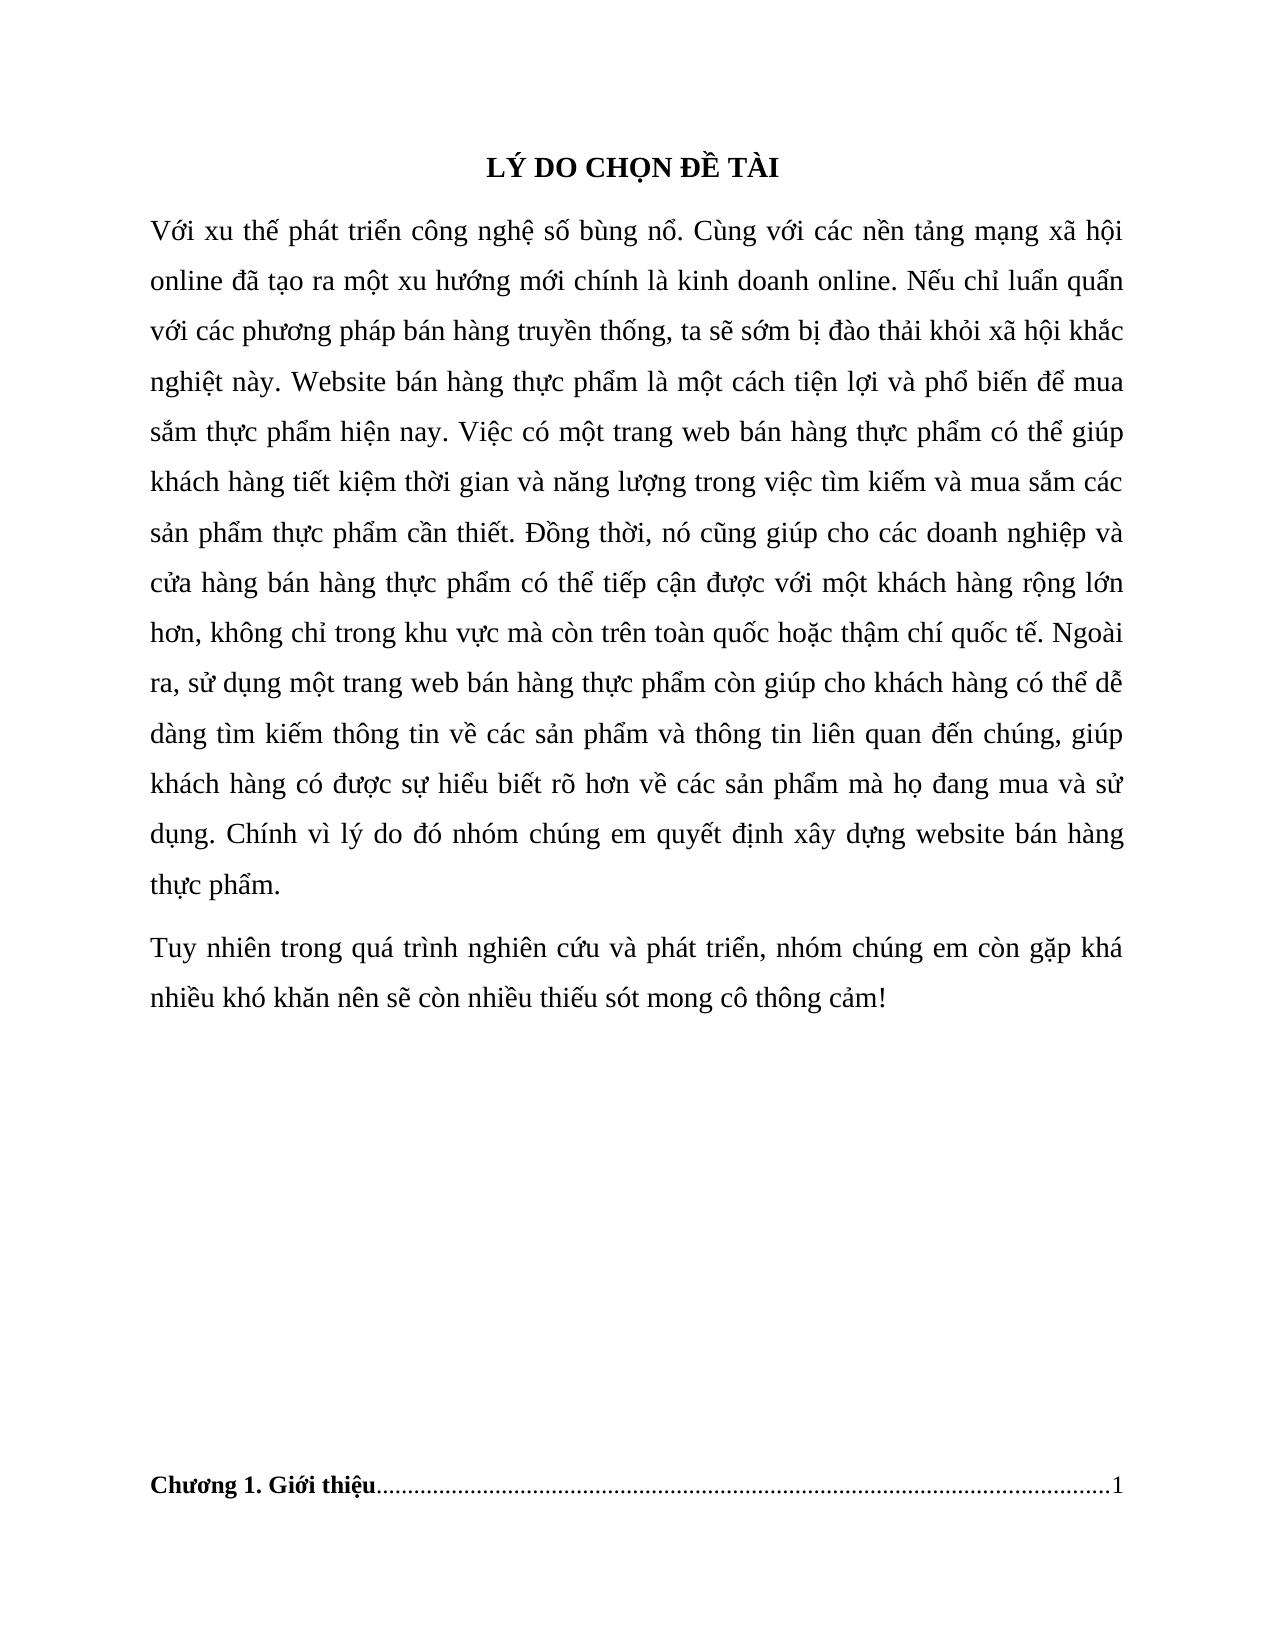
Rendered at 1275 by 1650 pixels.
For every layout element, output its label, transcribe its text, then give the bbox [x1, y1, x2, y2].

text Tuy nhiên trong quá trình nghiên cứu và phát triển, nhóm chúng em còn gặp khá nhiều khó khăn nên sẽ còn nhiều thiếu sót mong cô thông cảm! [150, 930, 1125, 1013]
text LÝ DO CHỌN ĐỀ TÀI [66, 150, 1125, 183]
text Với xu thế phát triển công nghệ số bùng nổ. Cùng với các nền tảng mạng xã hội online đã tạo ra một xu hướng mới chính là kinh doanh online. Nếu chỉ luẩn quẩn với các phương pháp bán hàng truyền thống, ta sẽ sớm bị đào thải khỏi xã hội khắc nghiệt này. Website bán hàng thực phẩm là một cách tiện lợi và phổ biến để mua sắm thực phẩm hiện nay. Việc có một trang web bán hàng thực phẩm có thể giúp khách hàng tiết kiệm thời gian và năng lượng trong việc tìm kiếm và mua sắm các sản phẩm thực phẩm cần thiết. Đồng thời, nó cũng giúp cho các doanh nghiệp và cửa hàng bán hàng thực phẩm có thể tiếp cận được với một khách hàng rộng lớn hơn, không chỉ trong khu vực mà còn trên toàn quốc hoặc thậm chí quốc tế. Ngoài ra, sử dụng một trang web bán hàng thực phẩm còn giúp cho khách hàng có thể dễ dàng tìm kiếm thông tin về các sản phẩm và thông tin liên quan đến chúng, giúp khách hàng có được sự hiểu biết rõ hơn về các sản phẩm mà họ đang mua và sử dụng. Chính vì lý do đó nhóm chúng em quyết định xây dựng website bán hàng thực phẩm. [150, 213, 1125, 900]
